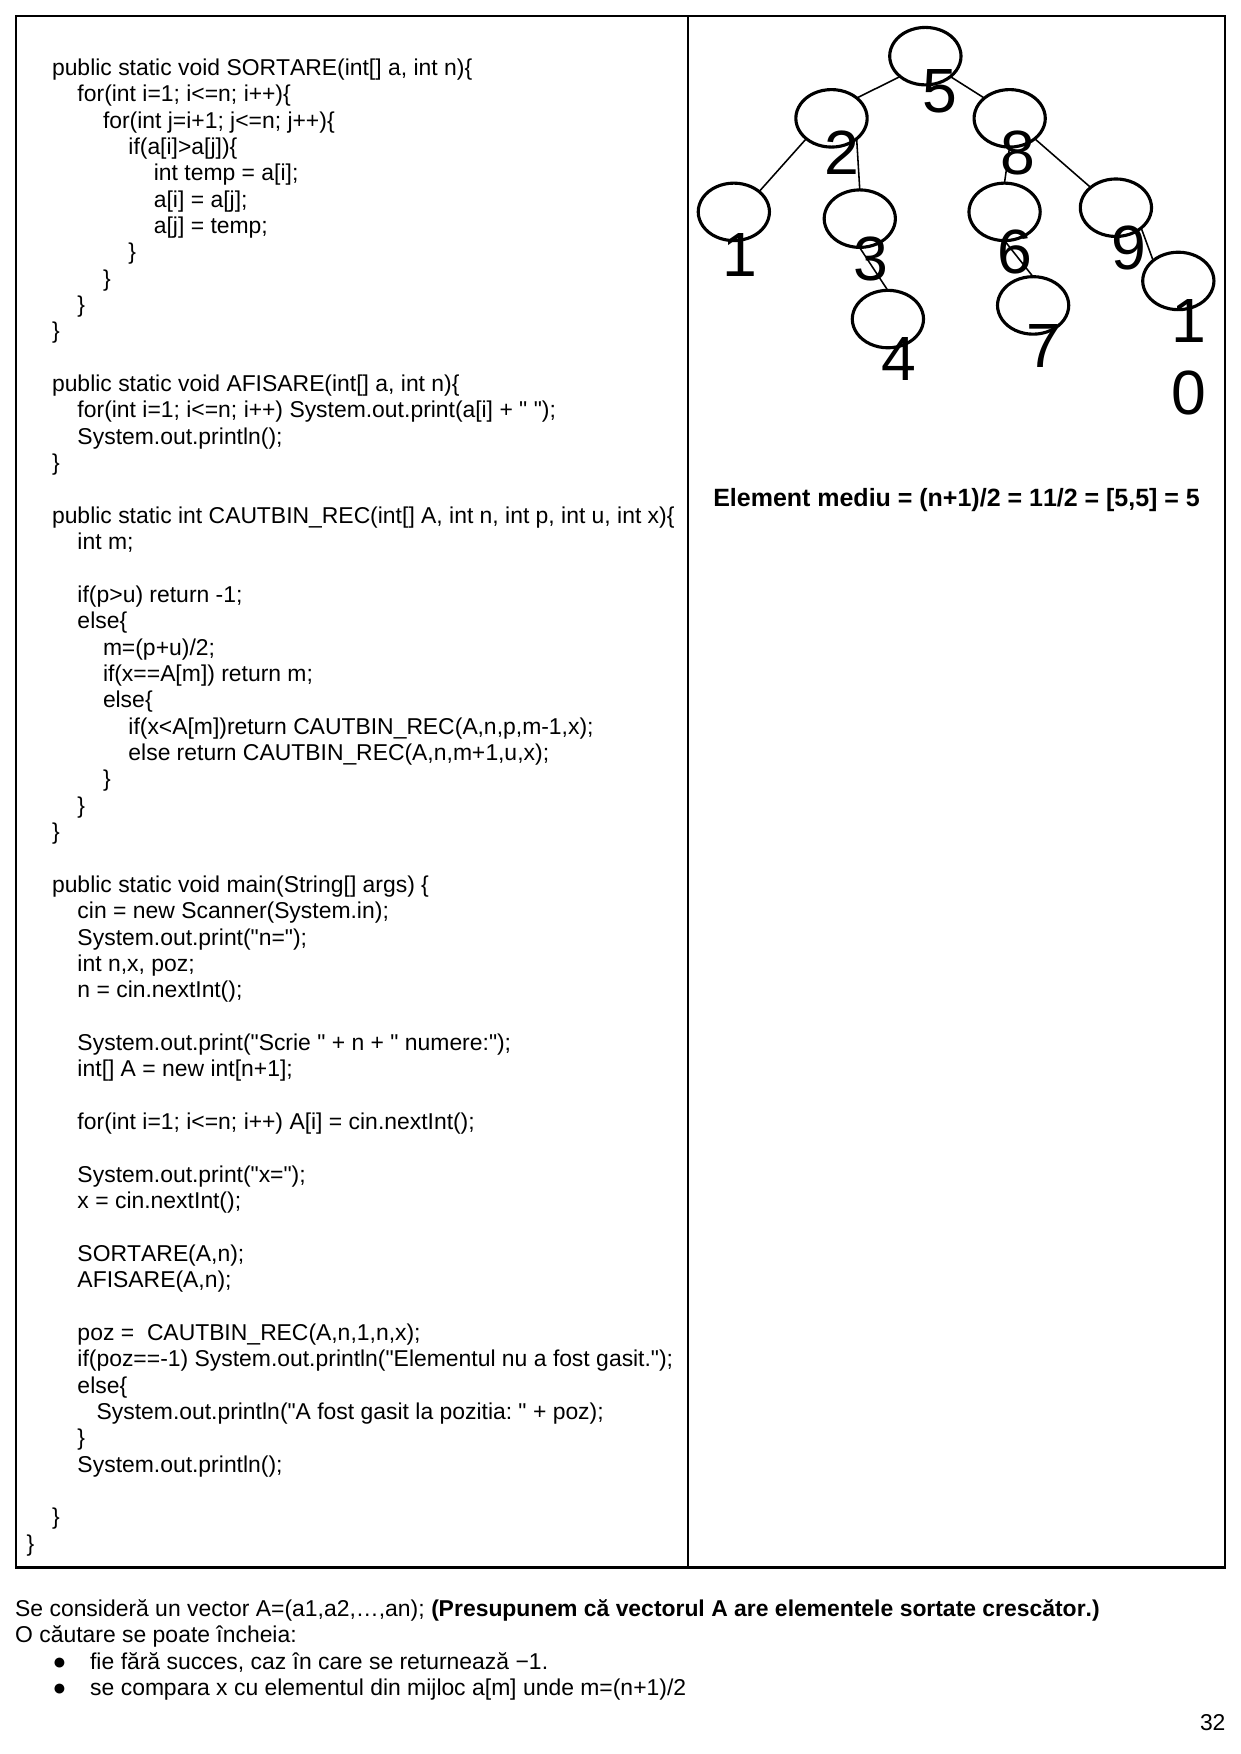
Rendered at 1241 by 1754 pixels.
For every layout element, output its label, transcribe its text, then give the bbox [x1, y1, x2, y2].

table_header Arbore cautare binara n=10 Element mediu = (n+1)/2 = 11/2 = [5,5] = 5 [689, 17, 1224, 1566]
list se compara x cu elementul din mijloc a[m] unde m=(n+1)/2 [52, 1674, 1225, 1700]
text O căutare se poate încheia: [15, 1621, 1225, 1648]
list fie fără succes, caz în care se returnează −1. [52, 1648, 1225, 1674]
text Se consideră un vector A=(a1,a2,…,an); (Presupunem că vectorul A are elementele sortate crescător.) [15, 1595, 1225, 1621]
